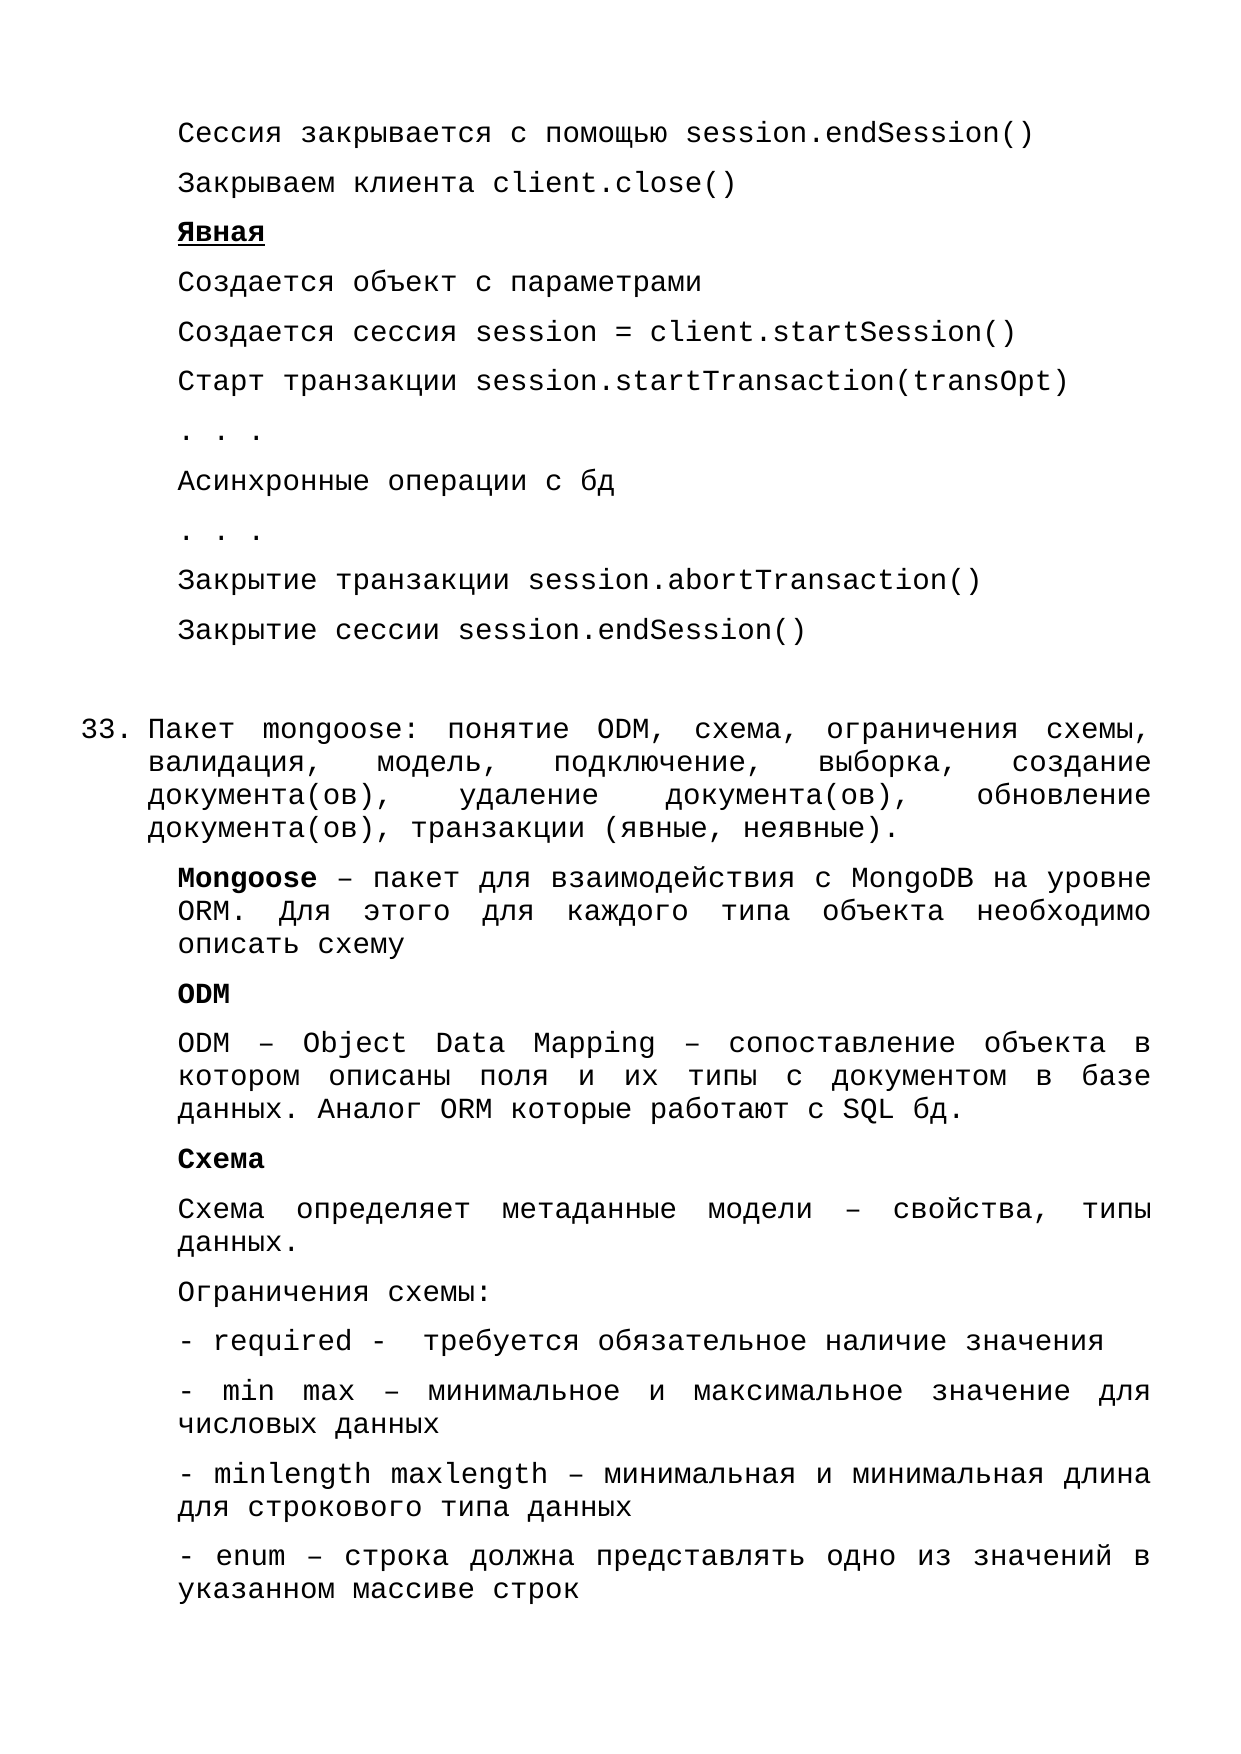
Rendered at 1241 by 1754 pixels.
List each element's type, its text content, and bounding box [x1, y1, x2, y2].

text Закрытие транзакции session.abortTransaction() [177, 565, 1152, 598]
text Закрытие сессии session.endSession() [177, 615, 1152, 648]
text Асинхронные операции с бд [177, 466, 1152, 499]
text Старт транзакции session.startTransaction(transOpt) [177, 367, 1152, 399]
text Схема [177, 1144, 1152, 1177]
text Схема определяет метаданные модели – свойства, типы данных. [177, 1194, 1152, 1260]
text . . . [177, 416, 1152, 449]
text Создается объект с параметрами [177, 267, 1152, 300]
text . . . [177, 516, 1152, 549]
text Явная [177, 217, 1152, 251]
text - enum – строка должна представлять одно из значений в указанном массиве строк [177, 1541, 1152, 1607]
text - min max – минимальное и максимальное значение для числовых данных [177, 1376, 1152, 1442]
text Mongoose – пакет для взаимодействия с MongoDB на уровне ORM. Для этого для каждого типа объекта необходимо описать схему [177, 863, 1152, 962]
text Сессия закрывается с помощью session.endSession() [177, 118, 1152, 151]
list Пакет mongoose: понятие ODM, схема, ограничения схемы, валидация, модель, подключение, выборка, создание документа(ов), удаление документа(ов), обновление документа(ов), транзакции (явные, неявные). [133, 714, 1152, 846]
text Создается сессия session = client.startSession() [177, 317, 1152, 350]
text ODM – Object Data Mapping – сопоставление объекта в котором описаны поля и их типы с документом в базе данных. Аналог ORM которые работают с SQL бд. [177, 1028, 1152, 1128]
text - minlength maxlength – минимальная и минимальная длина для строкового типа данных [177, 1459, 1152, 1525]
text ODM [177, 979, 1152, 1012]
text Закрываем клиента client.close() [177, 168, 1152, 201]
text - required - требуется обязательное наличие значения [177, 1326, 1152, 1359]
text Ограничения схемы: [177, 1277, 1152, 1310]
